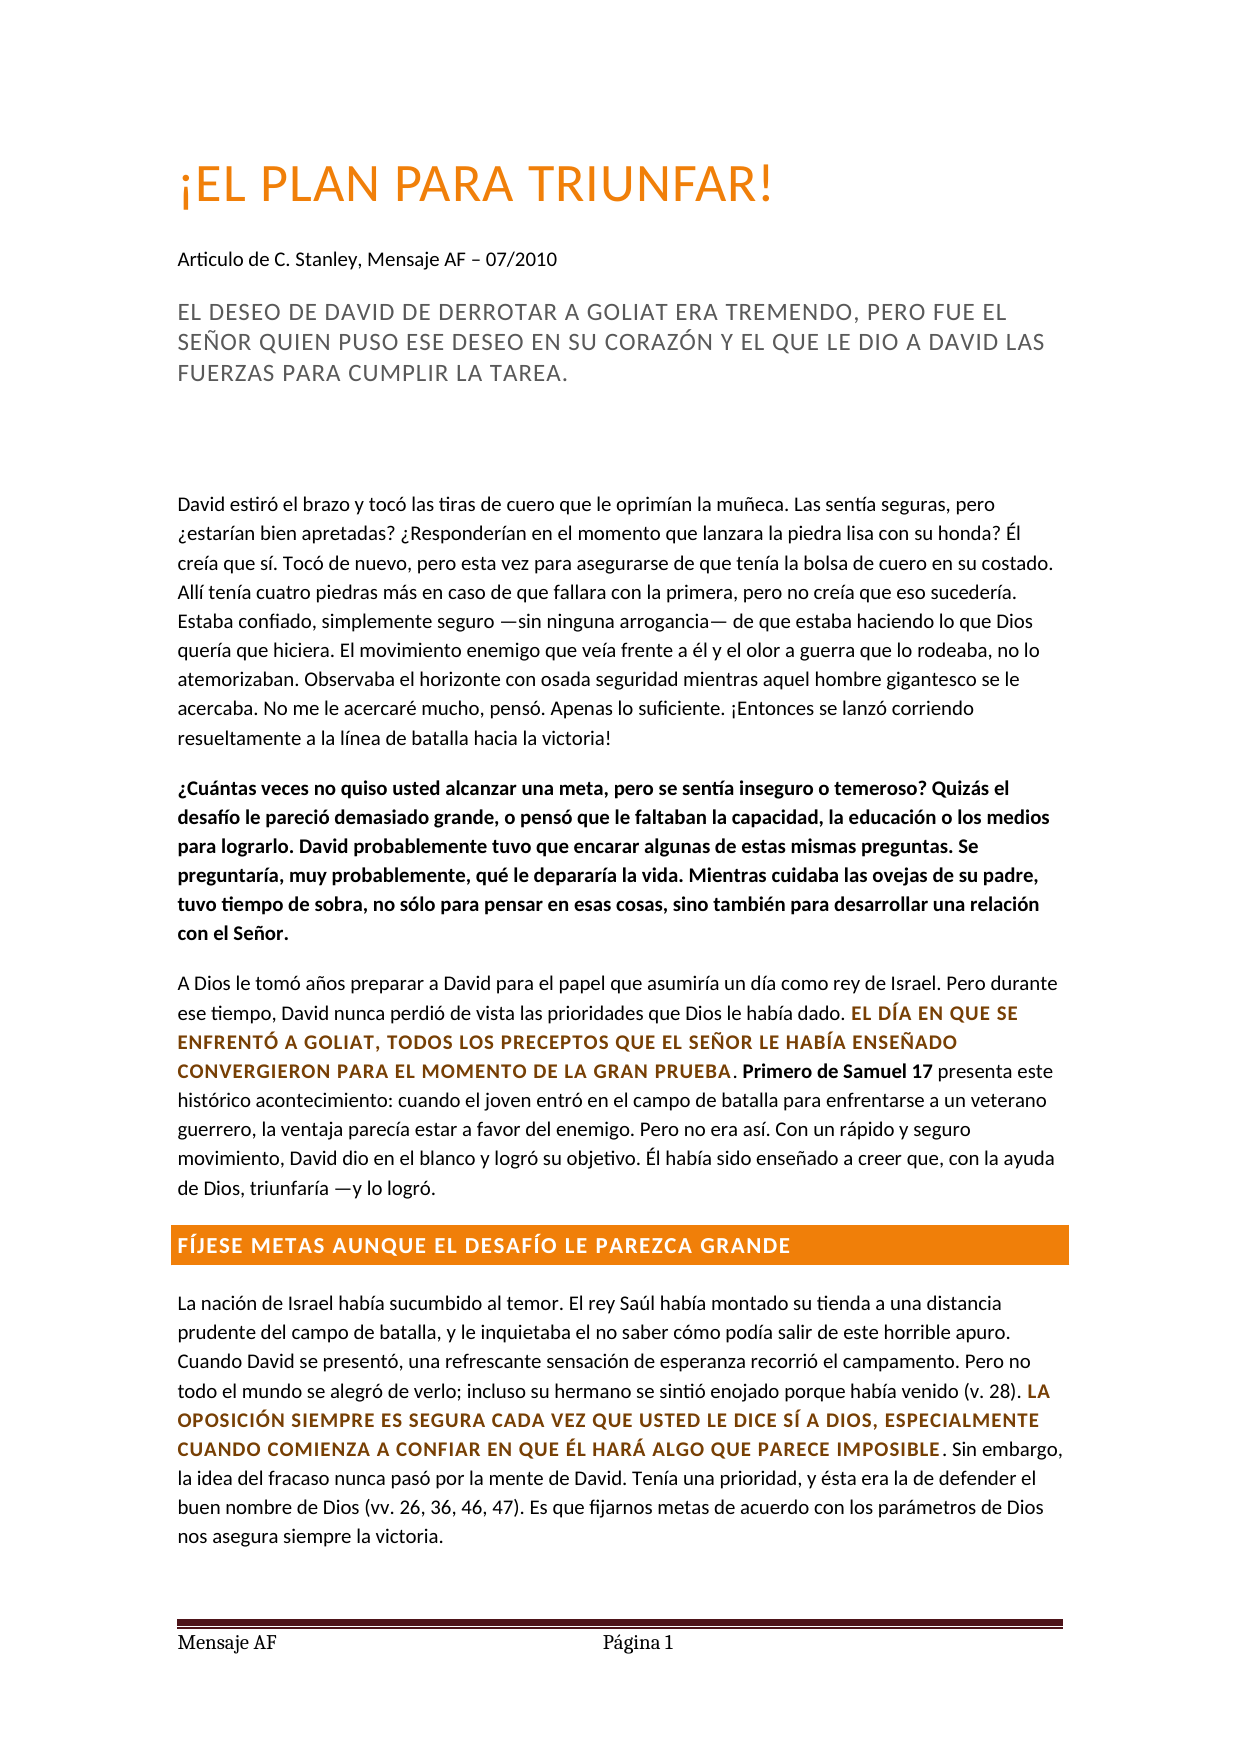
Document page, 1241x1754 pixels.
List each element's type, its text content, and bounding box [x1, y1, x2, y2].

text ¿Cuántas veces no quiso usted alcanzar una meta, pero se sentía inseguro o temeroso? Quizás el desafío le pareció demasiado grande, o pensó que le faltaban la capacidad, la educación o los medios para lograrlo. David probablemente tuvo que encarar algunas de estas mismas preguntas. Se preguntaría, muy probablemente, qué le depararía la vida. Mientras cuidaba las ovejas de su padre, tuvo tiempo de sobra, no sólo para pensar en esas cosas, sino también para desarrollar una relación con el Señor. [177, 775, 1063, 946]
title ¡El plan para triunfar! [177, 149, 1063, 215]
text Articulo de C. Stanley, Mensaje AF – 07/2010 [177, 246, 1063, 271]
text La nación de Israel había sucumbido al temor. El rey Saúl había montado su tienda a una distancia prudente del campo de batalla, y le inquietaba el no saber cómo podía salir de este horrible apuro. Cuando David se presentó, una refrescante sensación de esperanza recorrió el campamento. Pero no todo el mundo se alegró de verlo; incluso su hermano se sintió enojado porque había venido (v. 28). La oposición siempre es segura cada vez que usted le dice sí a Dios, especialmente cuando comienza a confiar en que Él hará algo que parece imposible. Sin embargo, la idea del fracaso nunca pasó por la mente de David. Tenía una prioridad, y ésta era la de defender el buen nombre de Dios (vv. 26, 36, 46, 47). Es que fijarnos metas de acuerdo con los parámetros de Dios nos asegura siempre la victoria. [177, 1290, 1063, 1549]
text David estiró el brazo y tocó las tiras de cuero que le oprimían la muñeca. Las sentía seguras, pero ¿estarían bien apretadas? ¿Responderían en el momento que lanzara la piedra lisa con su honda? Él creía que sí. Tocó de nuevo, pero esta vez para asegurarse de que tenía la bolsa de cuero en su costado. Allí tenía cuatro piedras más en caso de que fallara con la primera, pero no creía que eso sucedería. Estaba confiado, simplemente seguro —sin ninguna arrogancia— de que estaba haciendo lo que Dios quería que hiciera. El movimiento enemigo que veía frente a él y el olor a guerra que lo rodeaba, no lo atemorizaban. Observaba el horizonte con osada seguridad mientras aquel hombre gigantesco se le acercaba. No me le acercaré mucho, pensó. Apenas lo suficiente. ¡Entonces se lanzó corriendo resueltamente a la línea de batalla hacia la victoria! [177, 491, 1063, 750]
subtitle Fíjese metas aunque el desafío le parezca grande [177, 1231, 1063, 1259]
text A Dios le tomó años preparar a David para el papel que asumiría un día como rey de Israel. Pero durante ese tiempo, David nunca perdió de vista las prioridades que Dios le había dado. El día en que se enfrentó a Goliat, todos los preceptos que el Señor le había enseñado convergieron para el momento de la gran prueba. Primero de Samuel 17 presenta este histórico acontecimiento: cuando el joven entró en el campo de batalla para enfrentarse a un veterano guerrero, la ventaja parecía estar a favor del enemigo. Pero no era así. Con un rápido y seguro movimiento, David dio en el blanco y logró su objetivo. Él había sido enseñado a creer que, con la ayuda de Dios, triunfaría —y lo logró. [177, 971, 1063, 1200]
subtitle El deseo de David de derrotar a Goliat era tremendo, pero fue el Señor quien puso ese deseo en su corazón y el que le dio a David las fuerzas para cumplir la tarea. [177, 296, 1063, 387]
